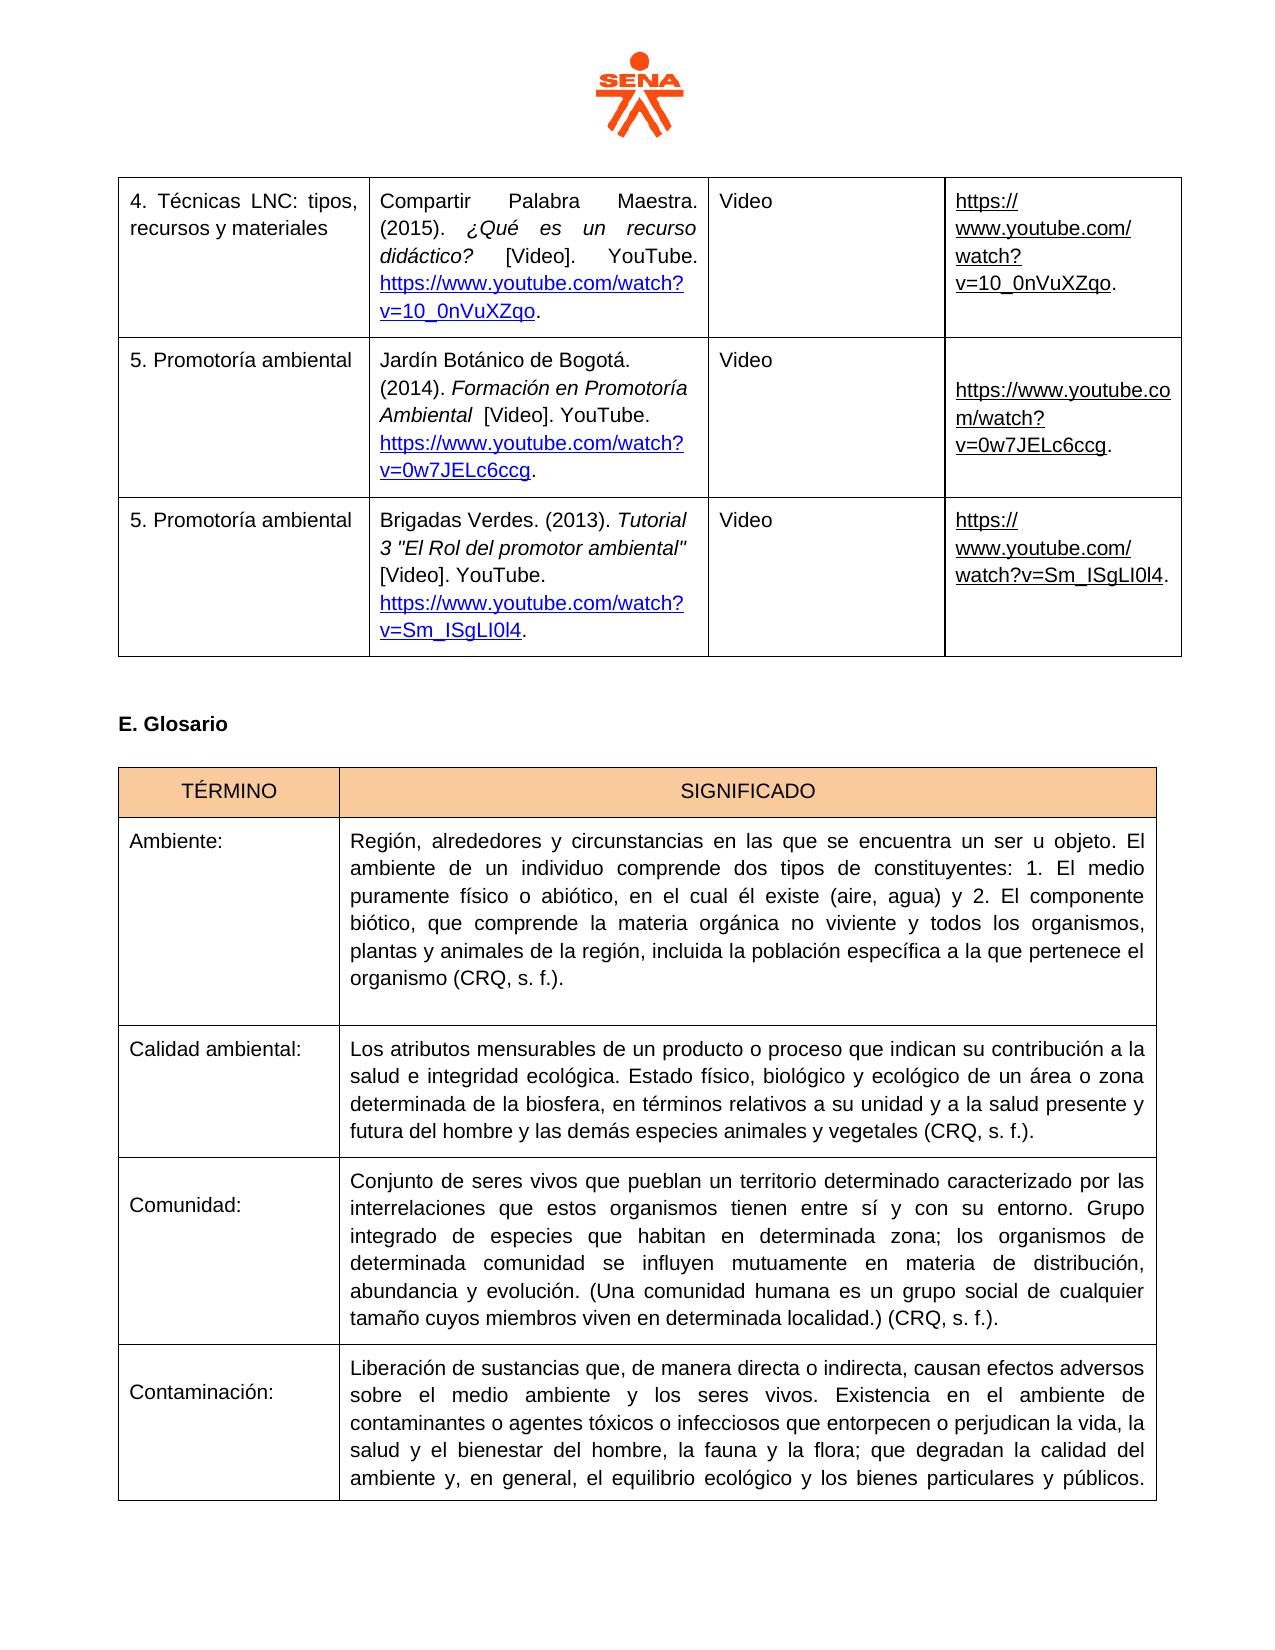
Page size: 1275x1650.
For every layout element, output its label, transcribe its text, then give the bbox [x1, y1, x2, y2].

table_cell Brigadas Verdes. (2013). Tutorial 3 "El Rol del promotor ambiental" [Video]. YouTube. https://www.youtube.com/watch?v=Sm_ISgLI0l4. [370, 498, 708, 656]
table_cell Compartir Palabra Maestra. (2015). ¿Qué es un recurso didáctico? [Video]. YouTube. https://www.youtube.com/watch?v=10_0nVuXZqo. [370, 178, 708, 337]
table_cell Los atributos mensurables de un producto o proceso que indican su contribución a la salud e integridad ecológica. Estado físico, biológico y ecológico de un área o zona determinada de la biosfera, en términos relativos a su unidad y a la salud presente y futura del hombre y las demás especies animales y vegetales (CRQ, s. f.). [340, 1026, 1156, 1157]
table_cell Región, alrededores y circunstancias en las que se encuentra un ser u objeto. El ambiente de un individuo comprende dos tipos de constituyentes: 1. El medio puramente físico o abiótico, en el cual él existe (aire, agua) y 2. El componente biótico, que comprende la materia orgánica no viviente y todos los organismos, plantas y animales de la región, incluida la población específica a la que pertenece el organismo (CRQ, s. f.). [340, 818, 1156, 1025]
table_cell Video [709, 498, 944, 656]
table_cell Video [709, 178, 944, 337]
table_cell Jardín Botánico de Bogotá. (2014). Formación en Promotoría Ambiental [Video]. YouTube. https://www.youtube.com/watch?v=0w7JELc6ccg. [370, 338, 708, 497]
table_cell Comunidad: [119, 1158, 339, 1344]
table_header SIGNIFICADO [340, 768, 1156, 817]
table_cell Calidad ambiental: [119, 1026, 339, 1157]
picture [585, 48, 690, 142]
text E. Glosario [118, 712, 1157, 736]
table_header TÉRMINO [119, 768, 339, 817]
table_cell 5. Promotoría ambiental [119, 338, 369, 497]
table_cell Video [709, 338, 944, 497]
table_cell https://www.youtube.com/watch?v=10_0nVuXZqo. [946, 178, 1181, 337]
table_cell 4. Técnicas LNC: tipos, recursos y materiales [119, 178, 369, 337]
table_cell Contaminación: [119, 1345, 339, 1500]
table_cell https://www.youtube.com/watch?v=0w7JELc6ccg. [946, 338, 1181, 497]
table_cell 5. Promotoría ambiental [119, 498, 369, 656]
table_cell Conjunto de seres vivos que pueblan un territorio determinado caracterizado por las interrelaciones que estos organismos tienen entre sí y con su entorno. Grupo integrado de especies que habitan en determinada zona; los organismos de determinada comunidad se influyen mutuamente en materia de distribución, abundancia y evolución. (Una comunidad humana es un grupo social de cualquier tamaño cuyos miembros viven en determinada localidad.) (CRQ, s. f.). [340, 1158, 1156, 1344]
table_cell https://www.youtube.com/watch?v=Sm_ISgLI0l4. [946, 498, 1181, 656]
table_cell Ambiente: [119, 818, 339, 1025]
